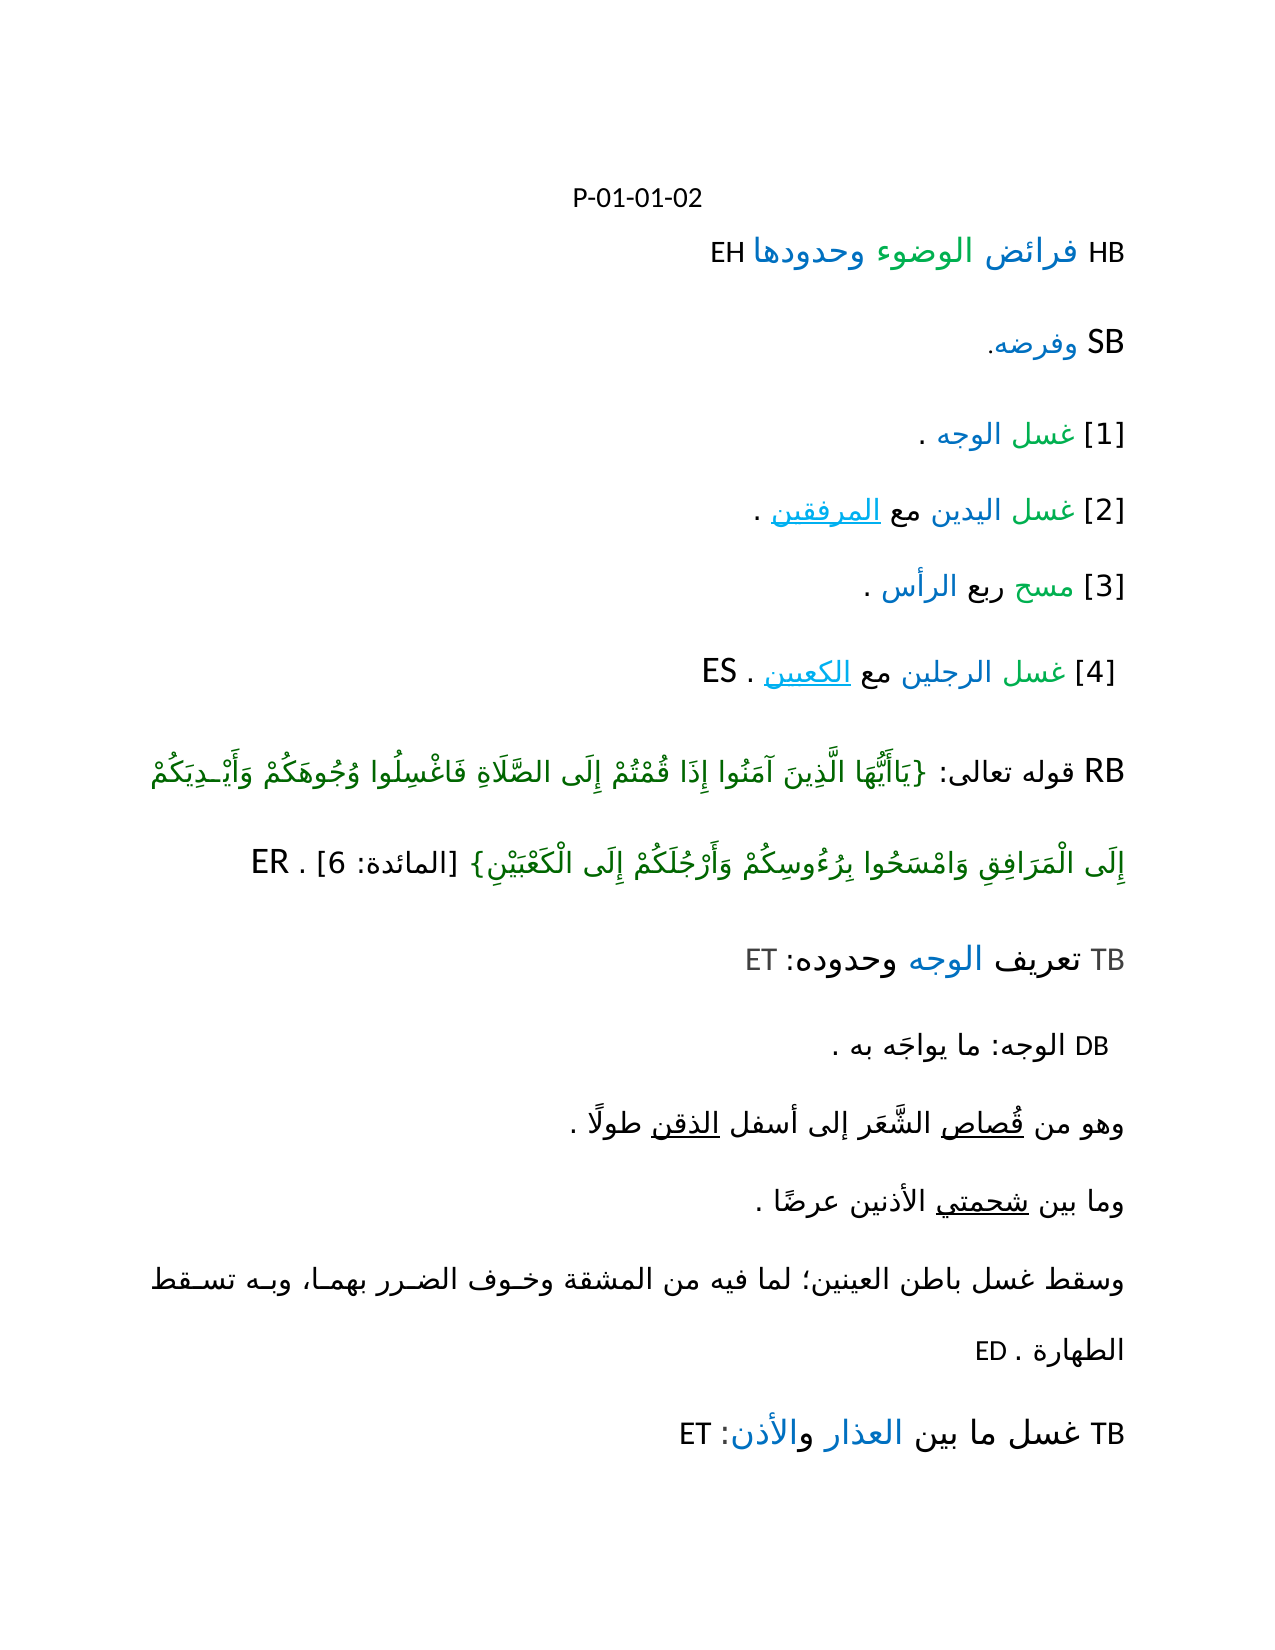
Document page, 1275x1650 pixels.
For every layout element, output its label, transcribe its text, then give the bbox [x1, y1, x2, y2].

text [1] غسل الوجه . [150, 417, 1125, 451]
text وسقط ‏غسل باطن العينين؛ لما فيه من المشقة وخوف الضرر بهما، وبه تسقط الطهارة . ED [150, 1263, 1125, 1368]
text RB قوله تعالى: {يَاأَيُّهَا الَّذِينَ آمَنُوا إِذَا قُمْتُمْ إِلَى الصَّلَاةِ فَاغْسِلُوا وُجُوهَكُمْ وَأَيْدِيَكُمْ إِلَى الْمَرَافِقِ وَامْسَحُوا بِرُءُوسِكُمْ وَأَرْجُلَكُمْ إِلَى الْكَعْبَيْنِ} [المائدة: 6] . ER [150, 746, 1125, 883]
text [2] غسل اليدين مع المرفقين . [150, 493, 1125, 527]
text P-01-01-02 [150, 179, 1125, 214]
text [4] غسل الرجلين مع الكعبين . ES [150, 646, 1125, 692]
text ‏ DB الوجه: ما يواجَه به . [150, 1027, 1125, 1063]
text وهو من قُصاص الشَّعَر إلى أسفل الذقن طولًا . [150, 1107, 1125, 1141]
text [3] مسح ربع الرأس . [150, 569, 1125, 603]
text SB وفرضه. [150, 317, 1125, 363]
text وما بين شحمتي الأذنين عرضًا . [150, 1183, 1125, 1219]
text HB فرائض الوضوء وحدودها EH ‏ [150, 231, 1125, 270]
text TB تعريف الوجه وحدوده: ET [150, 937, 1125, 978]
text TB غسل ما بين العذار والأذن: ET [150, 1412, 1125, 1453]
